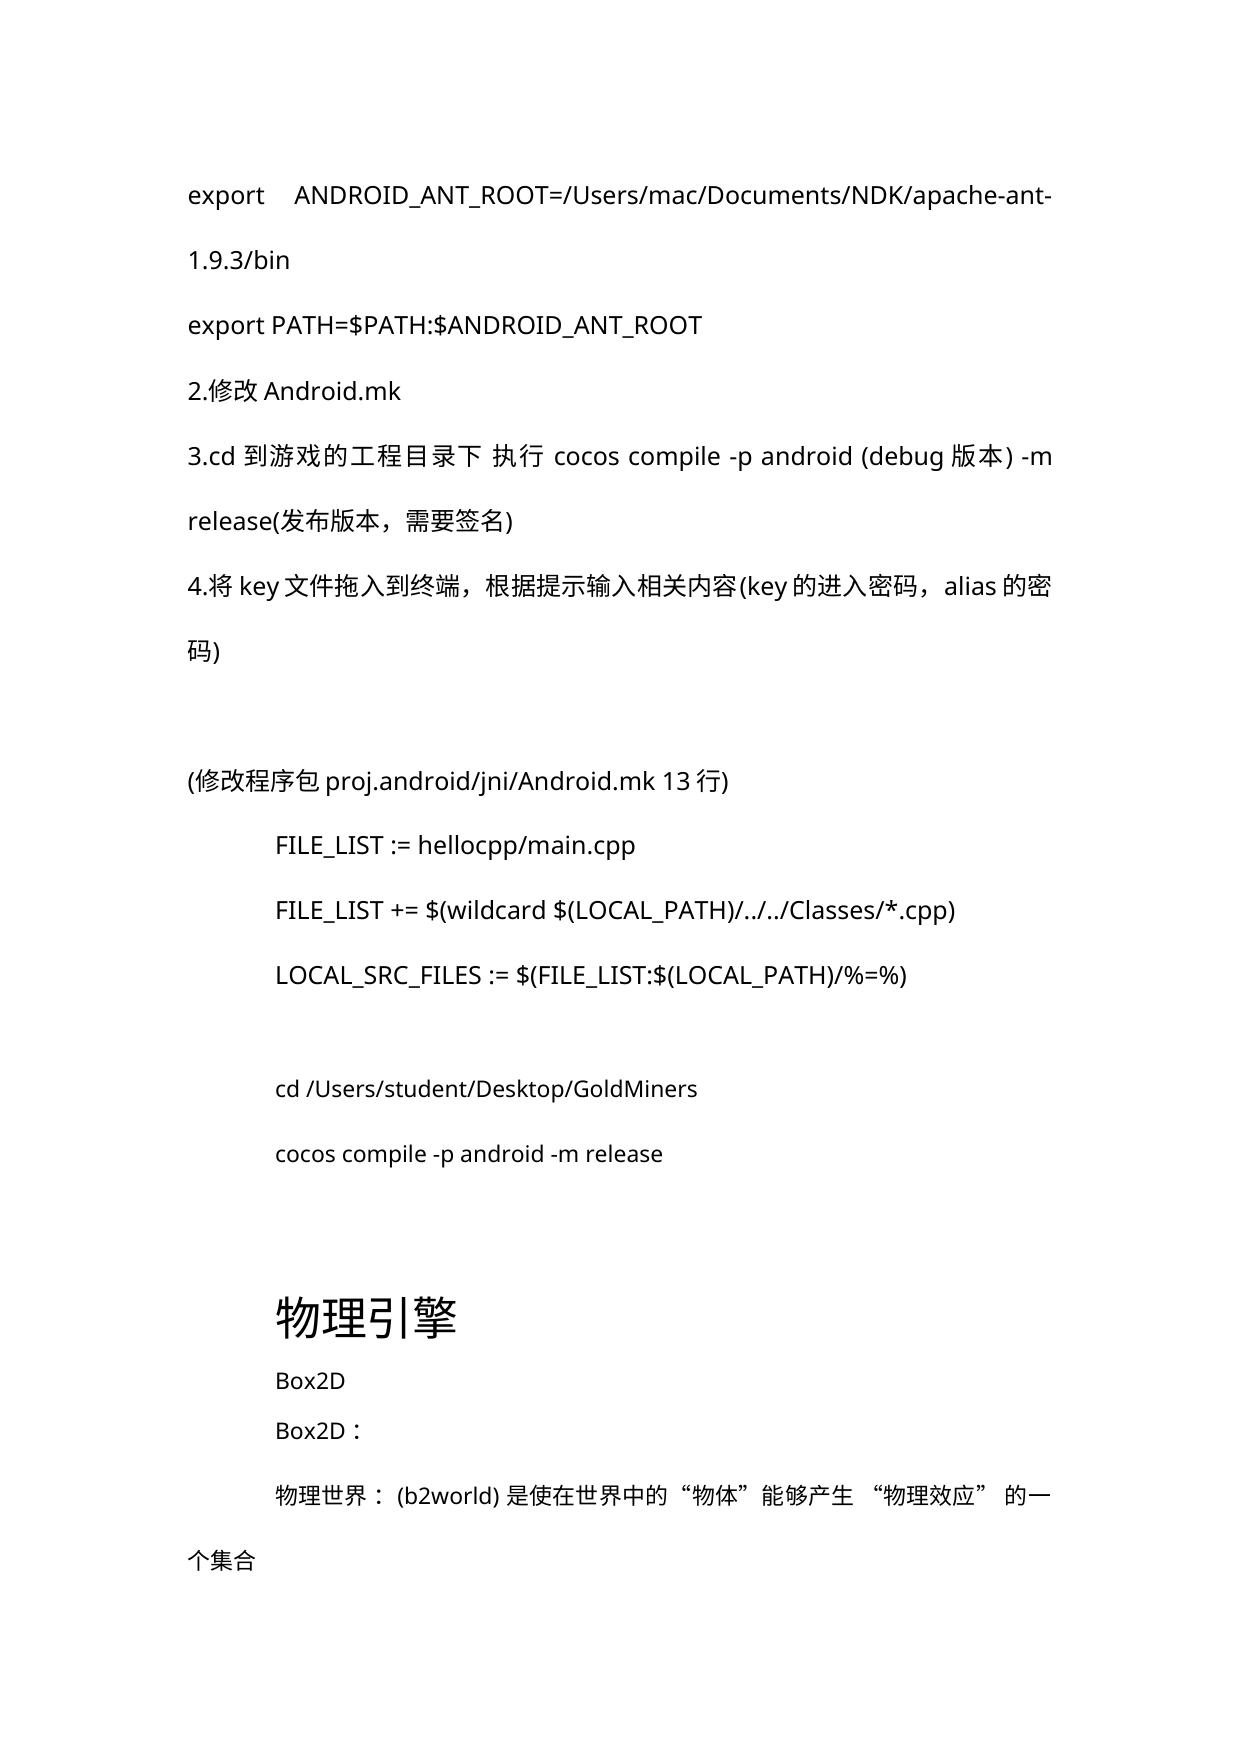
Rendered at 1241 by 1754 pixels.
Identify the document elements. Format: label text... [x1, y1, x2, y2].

text 4.将key文件拖入到终端，根据提示输入相关内容(key的进入密码，alias的密码) [187, 552, 1053, 682]
text export ANDROID_ANT_ROOT=/Users/mac/Documents/NDK/apache-ant-1.9.3/bin [187, 162, 1053, 292]
text 物理引擎 [187, 1267, 1053, 1364]
text Box2D ： [187, 1397, 1053, 1462]
text cd /Users/student/Desktop/GoldMiners [187, 1072, 1053, 1104]
text Box2D [187, 1364, 1053, 1397]
text (修改程序包proj.android/jni/Android.mk 13行) [187, 747, 1053, 812]
text FILE_LIST := hellocpp/main.cpp [187, 812, 1053, 877]
text 物理世界 ：(b2world) 是使在世界中的“物体”能够产生 “物理效应” 的一个集合 [187, 1462, 1053, 1592]
text 3.cd到游戏的工程目录下 执行 cocos compile -p android (debug版本) -m release(发布版本，需要签名) [187, 422, 1053, 552]
text LOCAL_SRC_FILES := $(FILE_LIST:$(LOCAL_PATH)/%=%) [187, 942, 1053, 1007]
text FILE_LIST += $(wildcard $(LOCAL_PATH)/../../Classes/*.cpp) [187, 877, 1053, 942]
text cocos compile -p android -m release [187, 1137, 1053, 1169]
text 2.修改Android.mk [187, 357, 1053, 422]
text export PATH=$PATH:$ANDROID_ANT_ROOT [187, 292, 1053, 357]
